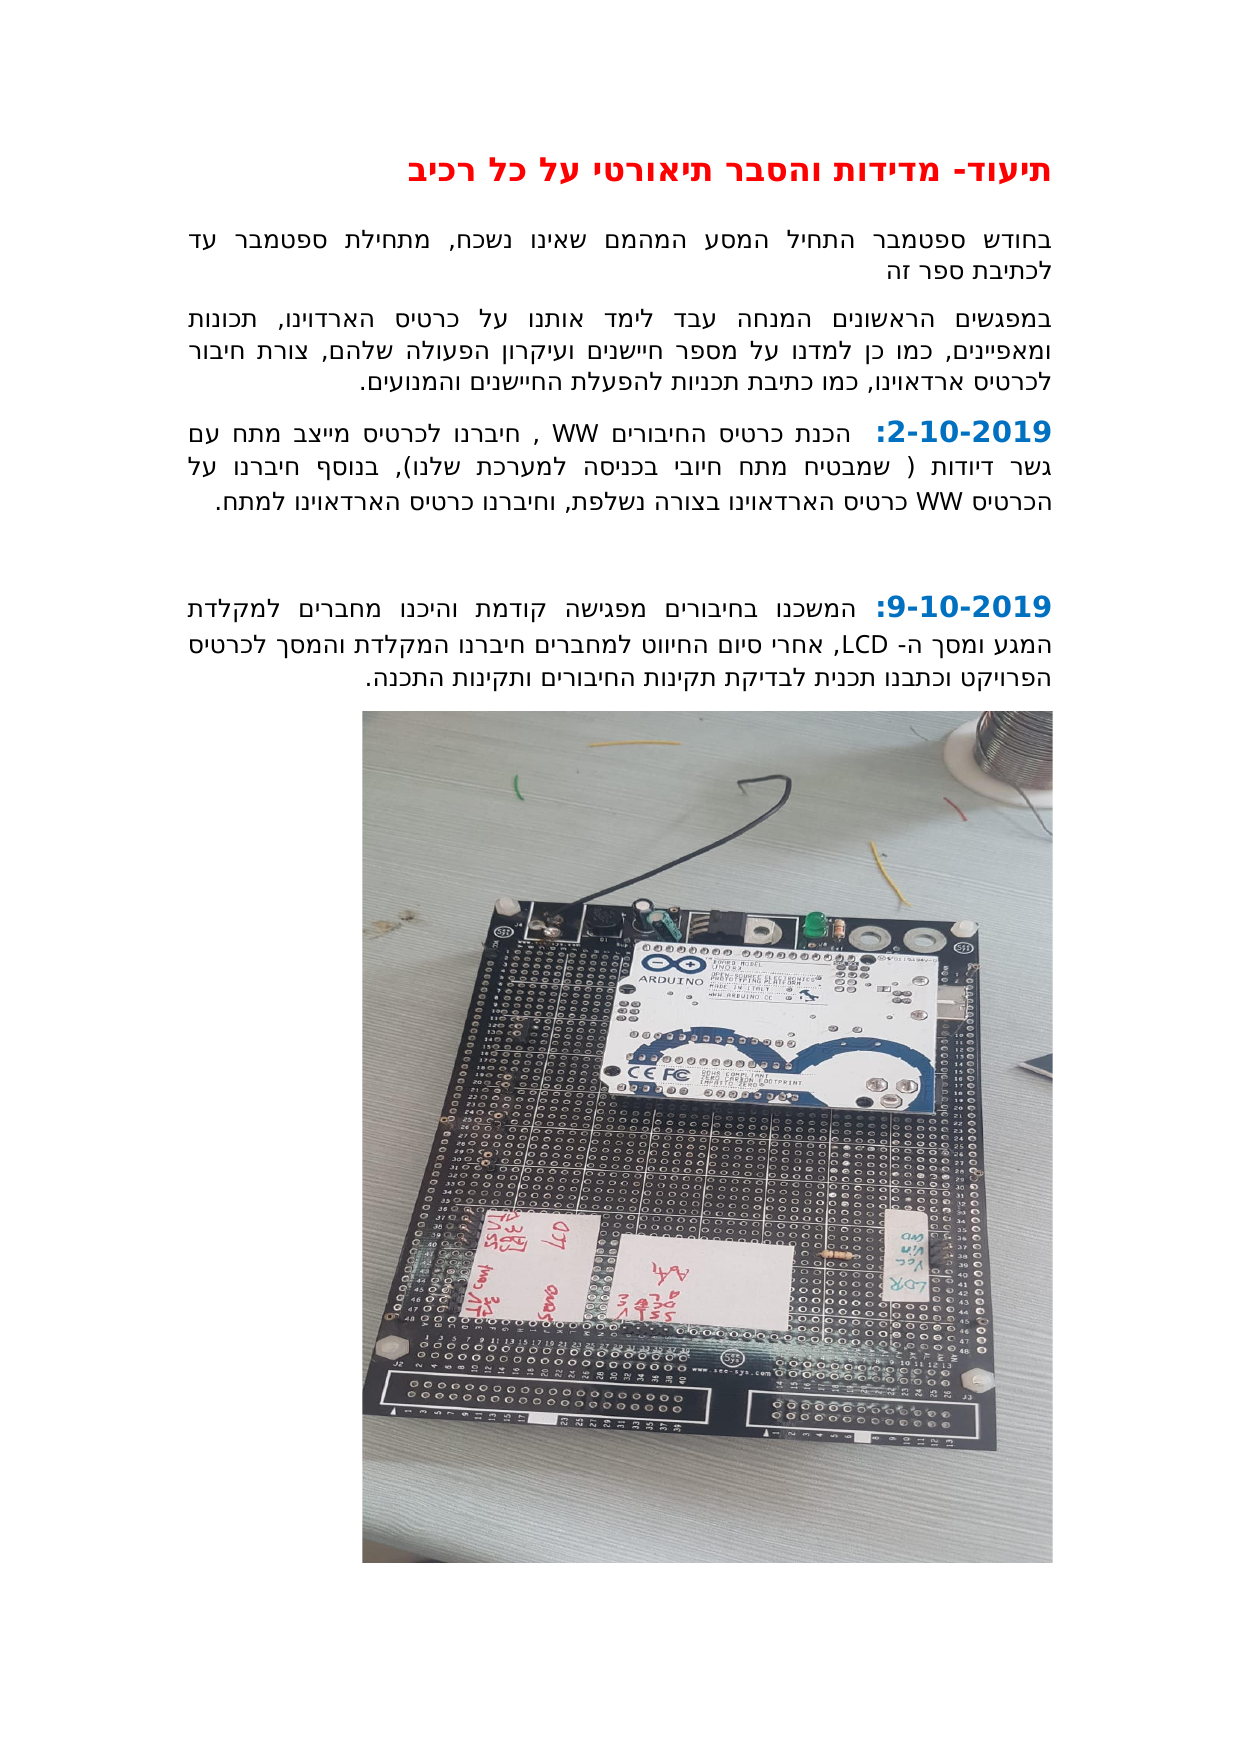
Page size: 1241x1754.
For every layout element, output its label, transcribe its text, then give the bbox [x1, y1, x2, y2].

picture [362, 711, 1053, 1563]
text 2-10-2019: הכנת כרטיס החיבורים WW , חיברנו לכרטיס מייצב מתח עם גשר דיודות ( שמבטיח מתח חיובי בכניסה למערכת שלנו), בנוסף חיברנו על הכרטיס WW כרטיס הארדאוינו בצורה נשלפת, וחיברנו כרטיס הארדאוינו למתח. [187, 416, 1053, 518]
text 9-10-2019: המשכנו בחיבורים מפגישה קודמת והיכנו מחברים למקלדת המגע ומסך ה- LCD, אחרי סיום החיווט למחברים חיברנו המקלדת והמסך לכרטיס הפרויקט וכתבנו תכנית לבדיקת תקינות החיבורים ותקינות התכנה. [187, 591, 1053, 692]
text בחודש ספטמבר התחיל המסע המהמם שאינו נשכח, מתחילת ספטמבר עד לכתיבת ספר זה [187, 225, 1053, 286]
text תיעוד- מדידות והסבר תיאורטי על כל רכיב [187, 150, 1053, 189]
text במפגשים הראשונים המנחה עבד לימד אותנו על כרטיס הארדוינו, תכונות ומאפיינים, כמו כן למדנו על מספר חיישנים ועיקרון הפעולה שלהם, צורת חיבור לכרטיס ארדאוינו, כמו כתיבת תכניות להפעלת החיישנים והמנועים. [187, 304, 1053, 397]
